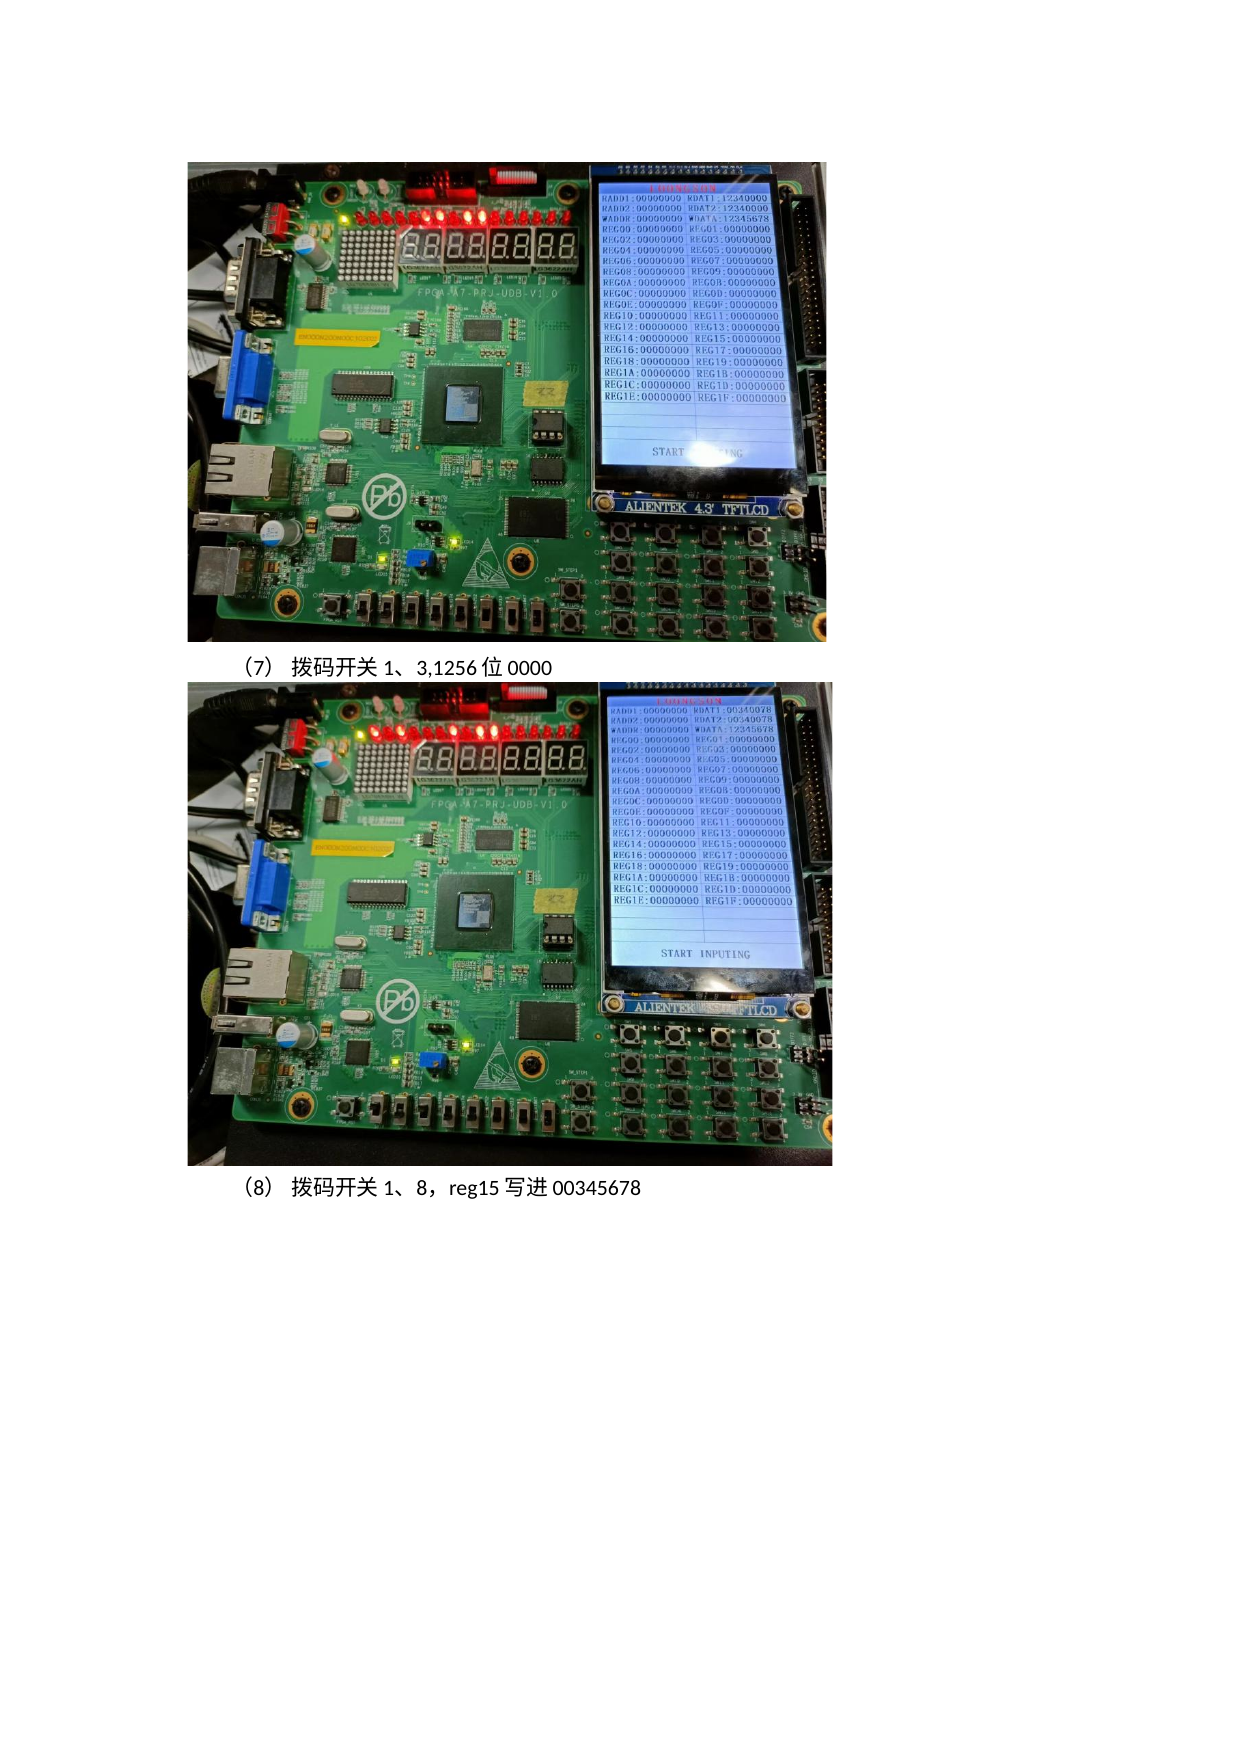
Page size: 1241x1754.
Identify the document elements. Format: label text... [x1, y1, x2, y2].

list 拨码开关1、8，reg15写进00345678 [187, 1169, 1053, 1202]
list 拨码开关1、3,1256位0000 [187, 649, 1053, 682]
picture [187, 682, 833, 1166]
picture [187, 162, 827, 642]
